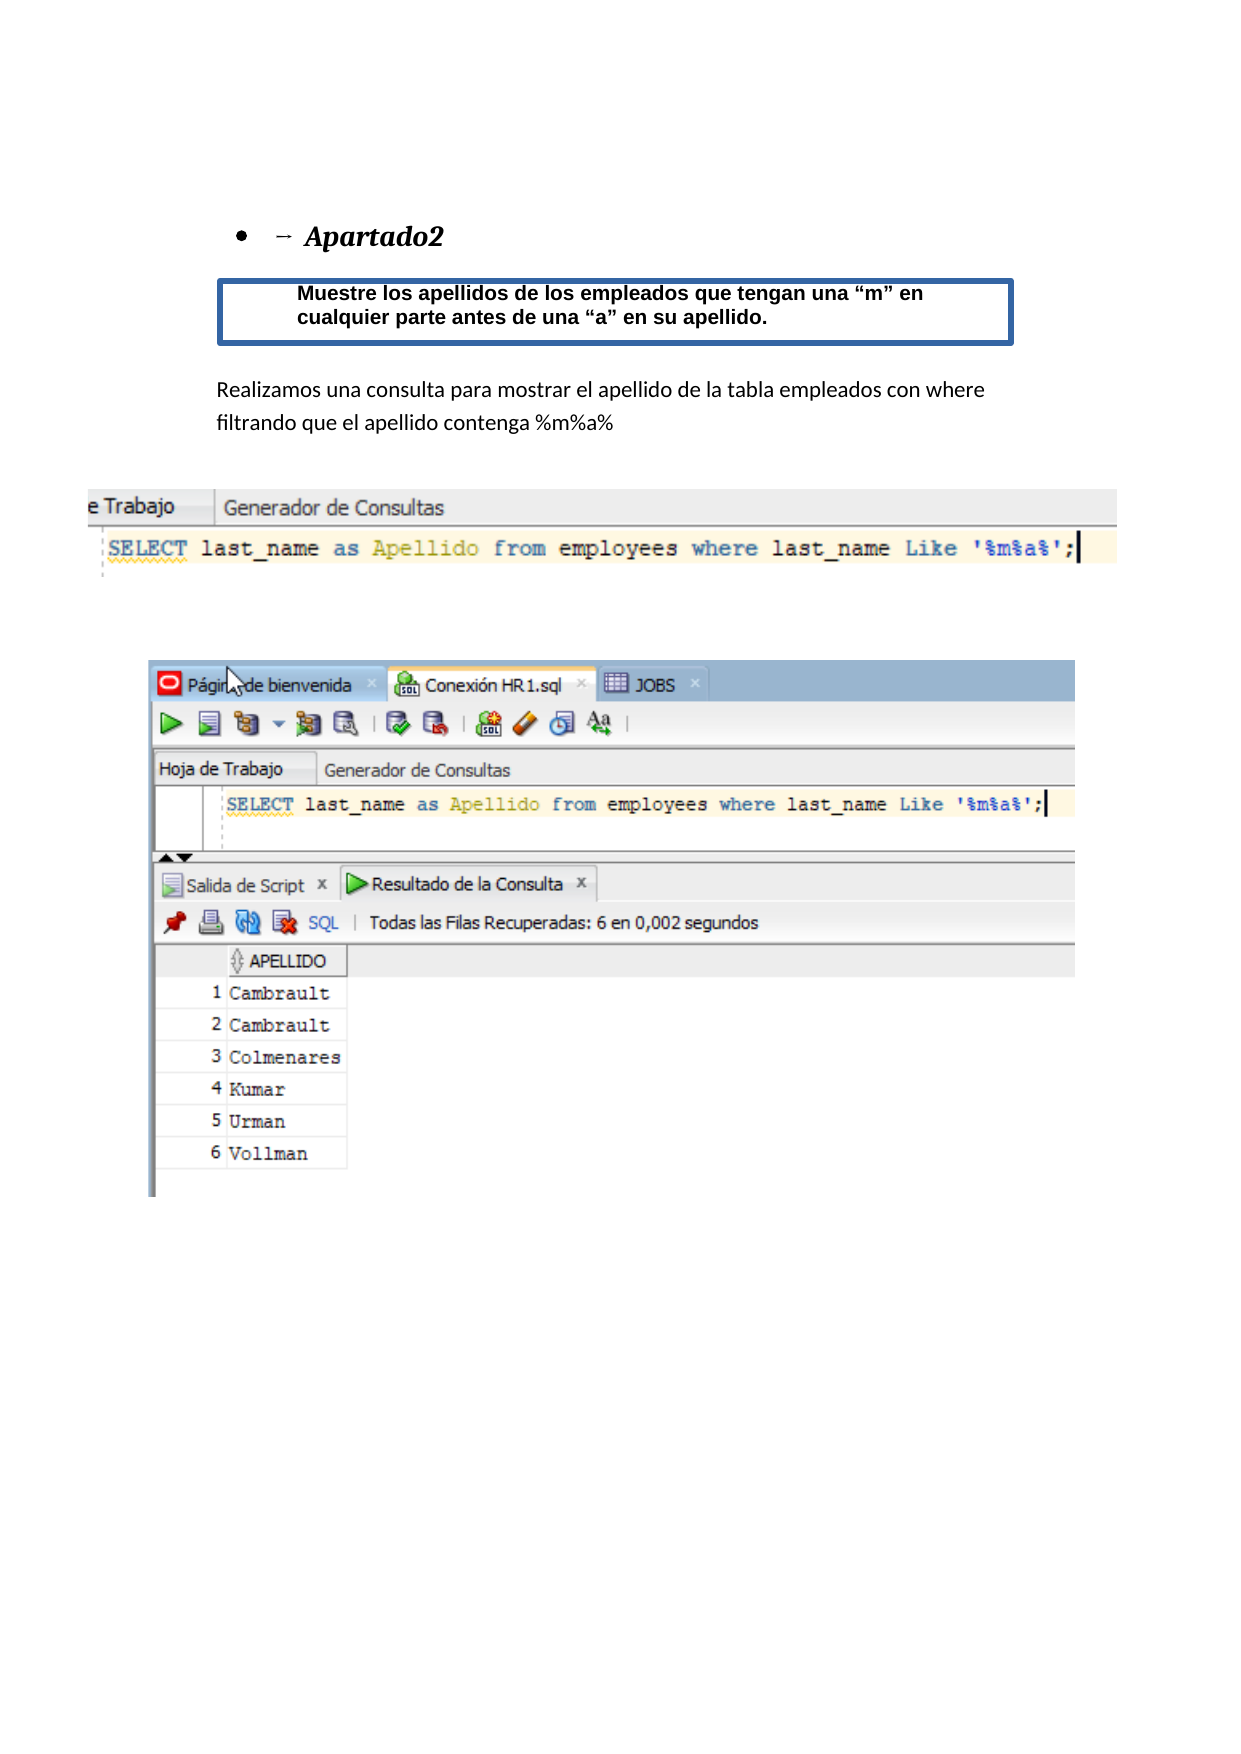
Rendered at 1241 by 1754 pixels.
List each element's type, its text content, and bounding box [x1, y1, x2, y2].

picture [87, 489, 1117, 577]
text Realizamos una consulta para mostrar el apellido de la tabla empleados con where filtrando que el apellido contenga %m%a% [216, 375, 1065, 436]
picture [148, 660, 1075, 1197]
subtitle → Apartado2 [236, 220, 1065, 253]
